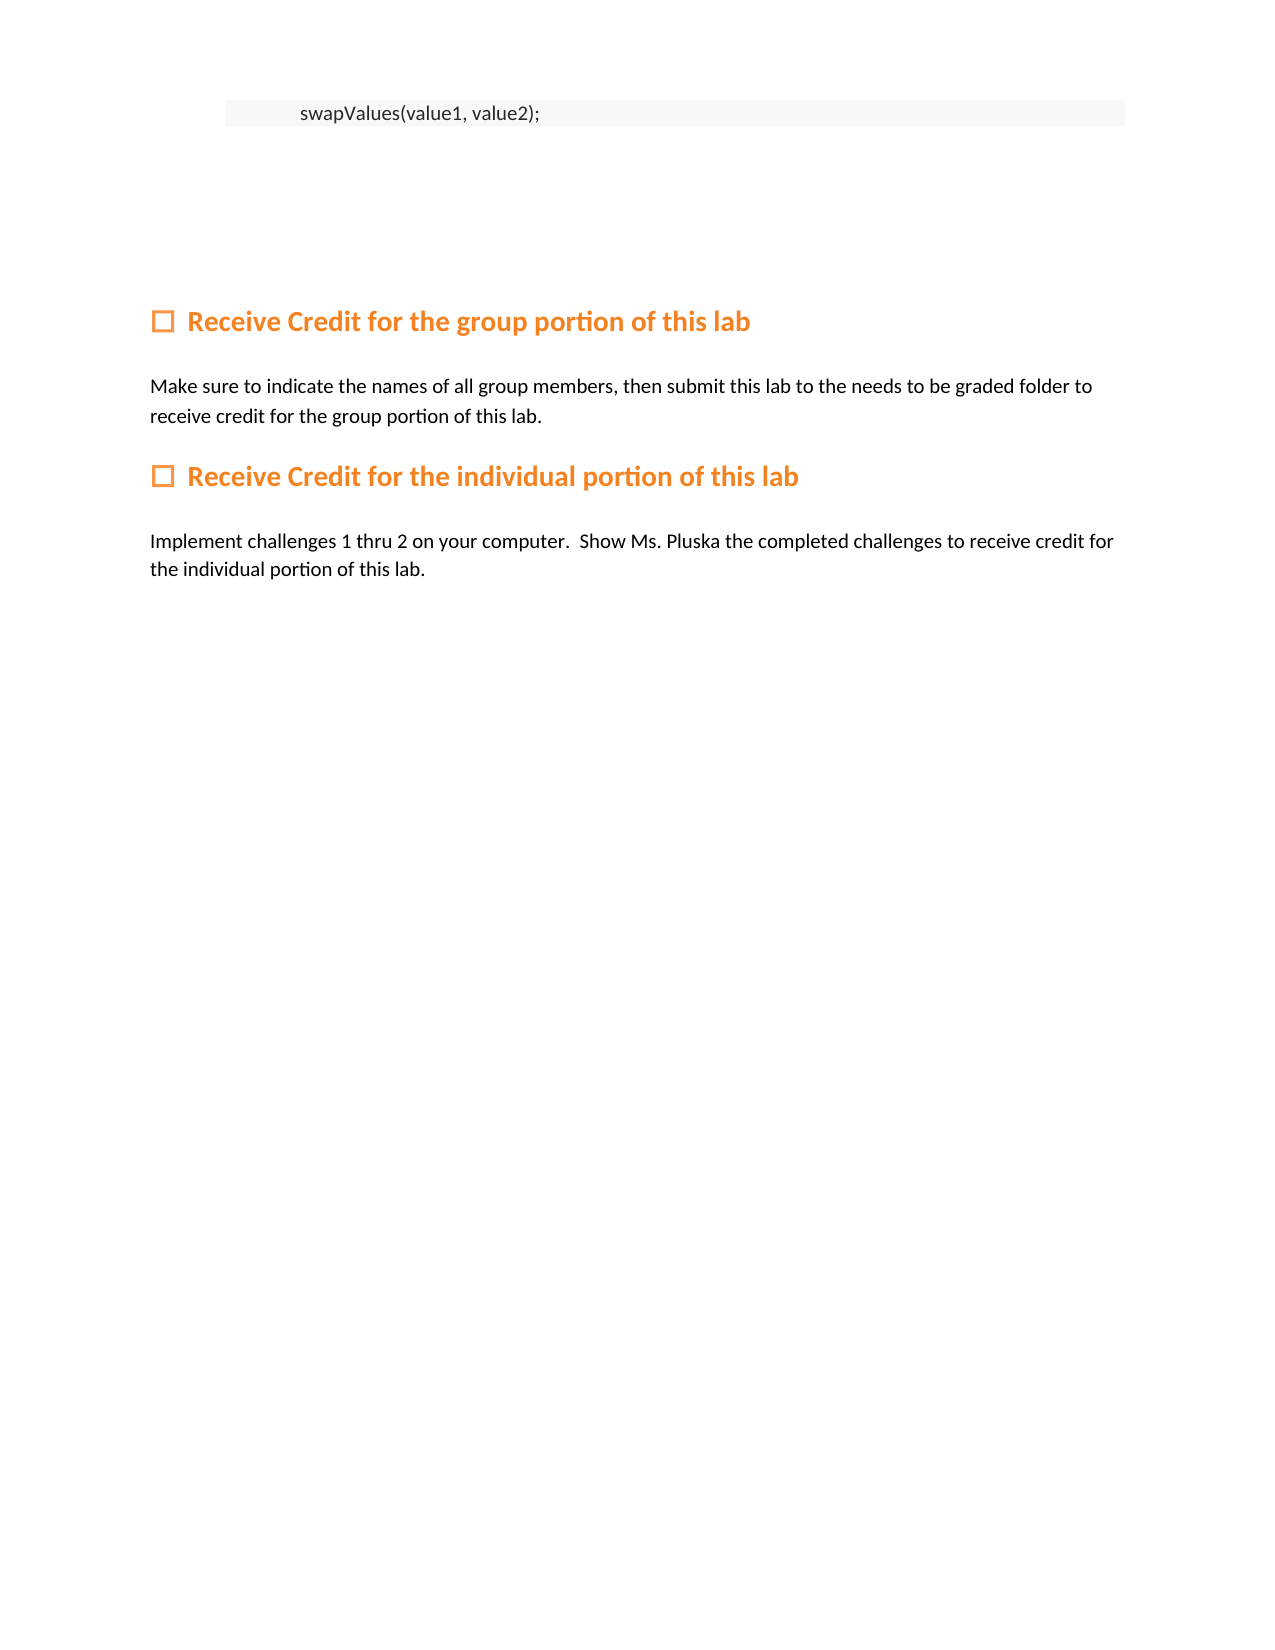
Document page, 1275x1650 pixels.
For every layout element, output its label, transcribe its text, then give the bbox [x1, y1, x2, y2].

text swapValues(value1, value2); [225, 100, 1125, 126]
list Receive Credit for the group portion of this lab [150, 303, 1125, 339]
list Receive Credit for the individual portion of this lab [150, 458, 1125, 494]
text Implement challenges 1 thru 2 on your computer. Show Ms. Pluska the completed challenges to receive credit for the individual portion of this lab. [150, 528, 1125, 582]
text Make sure to indicate the names of all group members, then submit this lab to the needs to be graded folder to receive credit for the group portion of this lab. [150, 374, 1125, 428]
